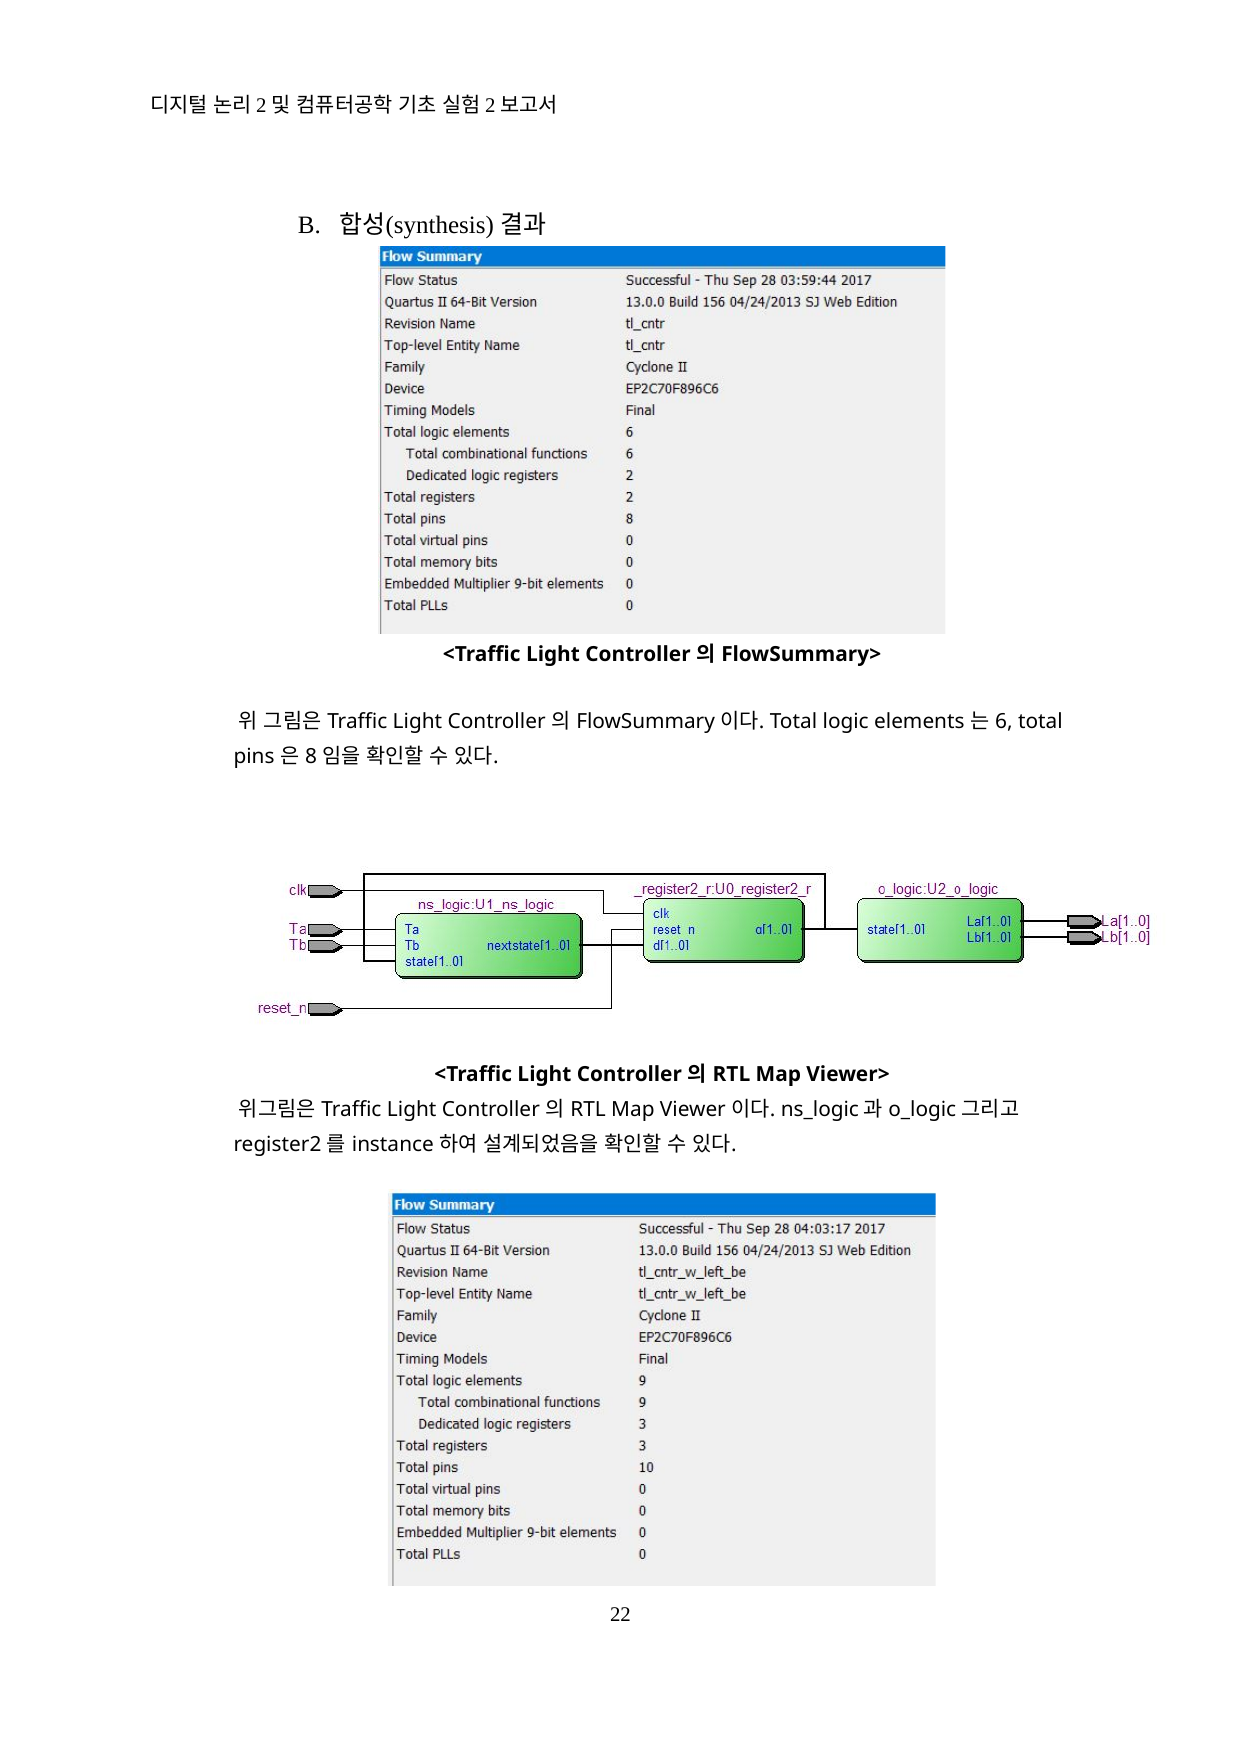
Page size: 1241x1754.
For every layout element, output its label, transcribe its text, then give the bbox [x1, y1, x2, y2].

list 합성(synthesis) 결과 [298, 205, 1090, 241]
text 위그림은 Traffic Light Controller 의 RTL Map Viewer 이다. ns_logic과 o_logic 그리고 register2 를 instance 하여 설계되었음을 확인할 수 있다. [233, 1092, 1090, 1157]
text <Traffic Light Controller 의 RTL Map Viewer> [233, 1057, 1090, 1088]
text <Traffic Light Controller 의 FlowSummary> [233, 637, 1090, 667]
text 위 그림은 Traffic Light Controller 의 FlowSummary 이다. Total logic elements 는 6, total pins 은 8 임을 확인할 수 있다. [233, 704, 1090, 769]
picture [233, 834, 1174, 1054]
picture [387, 1189, 936, 1586]
picture [378, 246, 946, 634]
